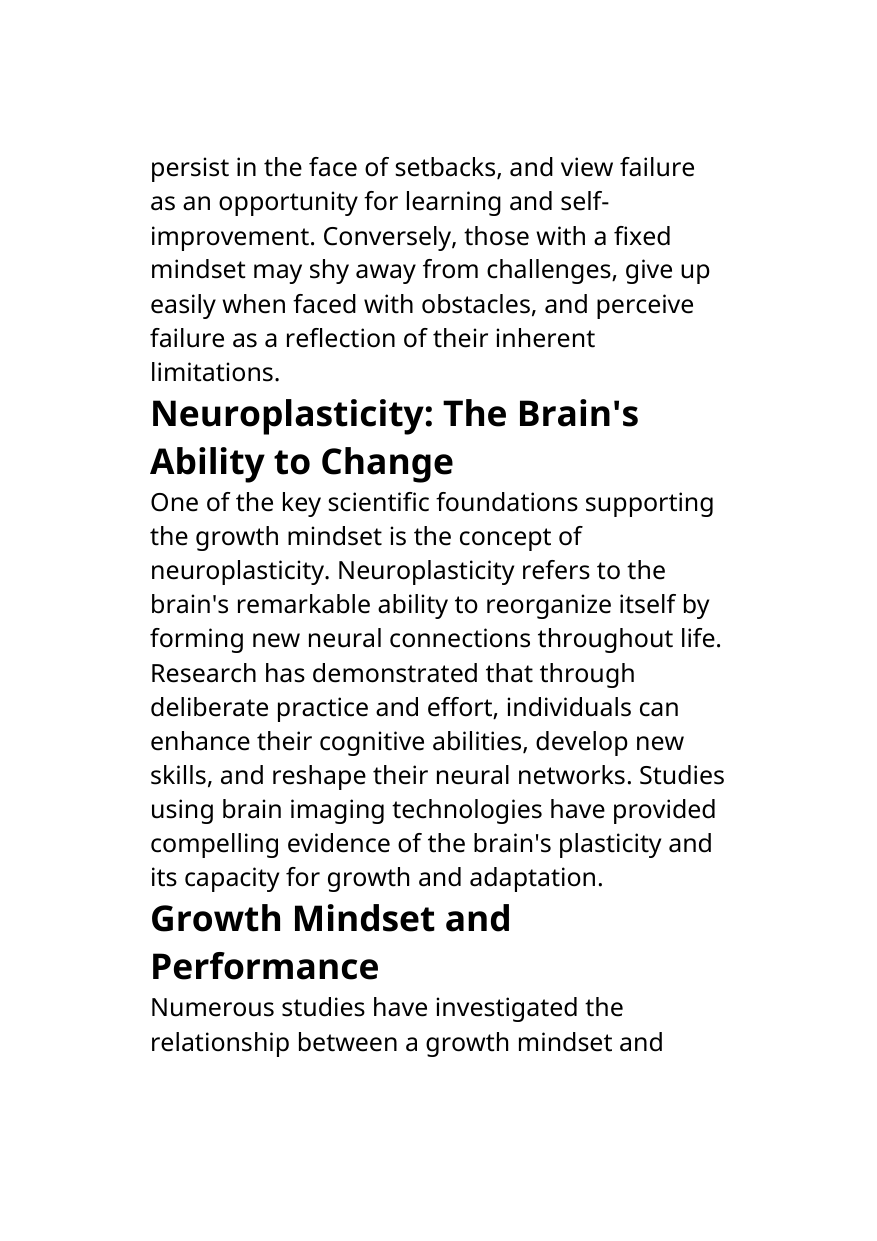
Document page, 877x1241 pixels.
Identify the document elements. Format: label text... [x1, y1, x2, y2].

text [150, 990, 727, 1058]
subtitle Growth Mindset and Performance [150, 894, 727, 990]
subtitle Neuroplasticity: The Brain's Ability to Change [150, 388, 727, 485]
text Research has demonstrated that through deliberate practice and effort, individuals can enhance their cognitive abilities, develop new skills, and reshape their neural networks. Studies using brain imaging technologies have provided compelling evidence of the brain's plasticity and its capacity for growth and adaptation. [150, 655, 727, 894]
text One of the key scientific foundations supporting the growth mindset is the concept of neuroplasticity. Neuroplasticity refers to the brain's remarkable ability to reorganize itself by forming new neural connections throughout life. [150, 485, 727, 655]
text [150, 150, 727, 388]
